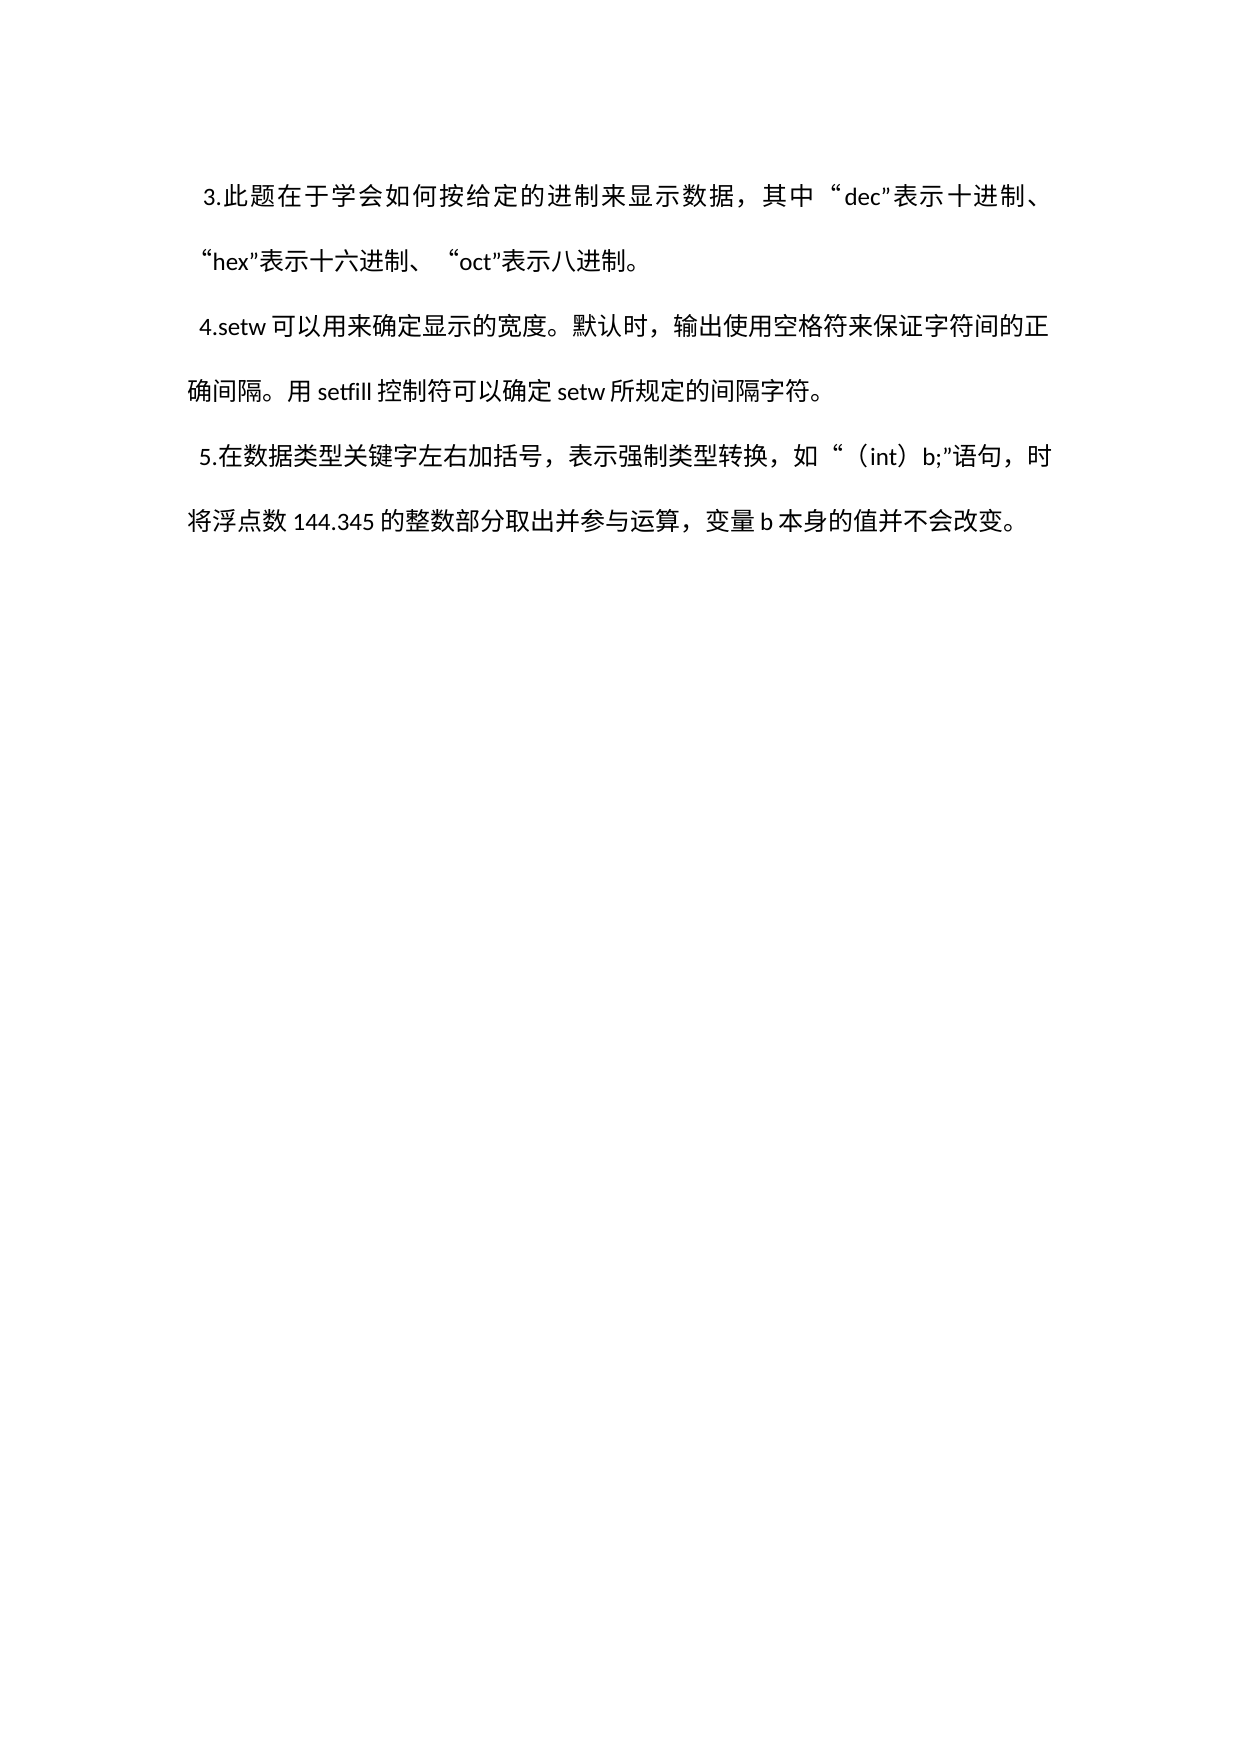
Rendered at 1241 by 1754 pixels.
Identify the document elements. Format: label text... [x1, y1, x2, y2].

list 5.在数据类型关键字左右加括号，表示强制类型转换，如“（int）b;”语句，时将浮点数144.345的整数部分取出并参与运算，变量b本身的值并不会改变。 [187, 422, 1053, 552]
list 4.setw可以用来确定显示的宽度。默认时，输出使用空格符来保证字符间的正确间隔。用setfill控制符可以确定setw所规定的间隔字符。 [187, 292, 1053, 422]
list 3.此题在于学会如何按给定的进制来显示数据，其中“dec”表示十进制、“hex”表示十六进制、“oct”表示八进制。 [187, 162, 1053, 292]
